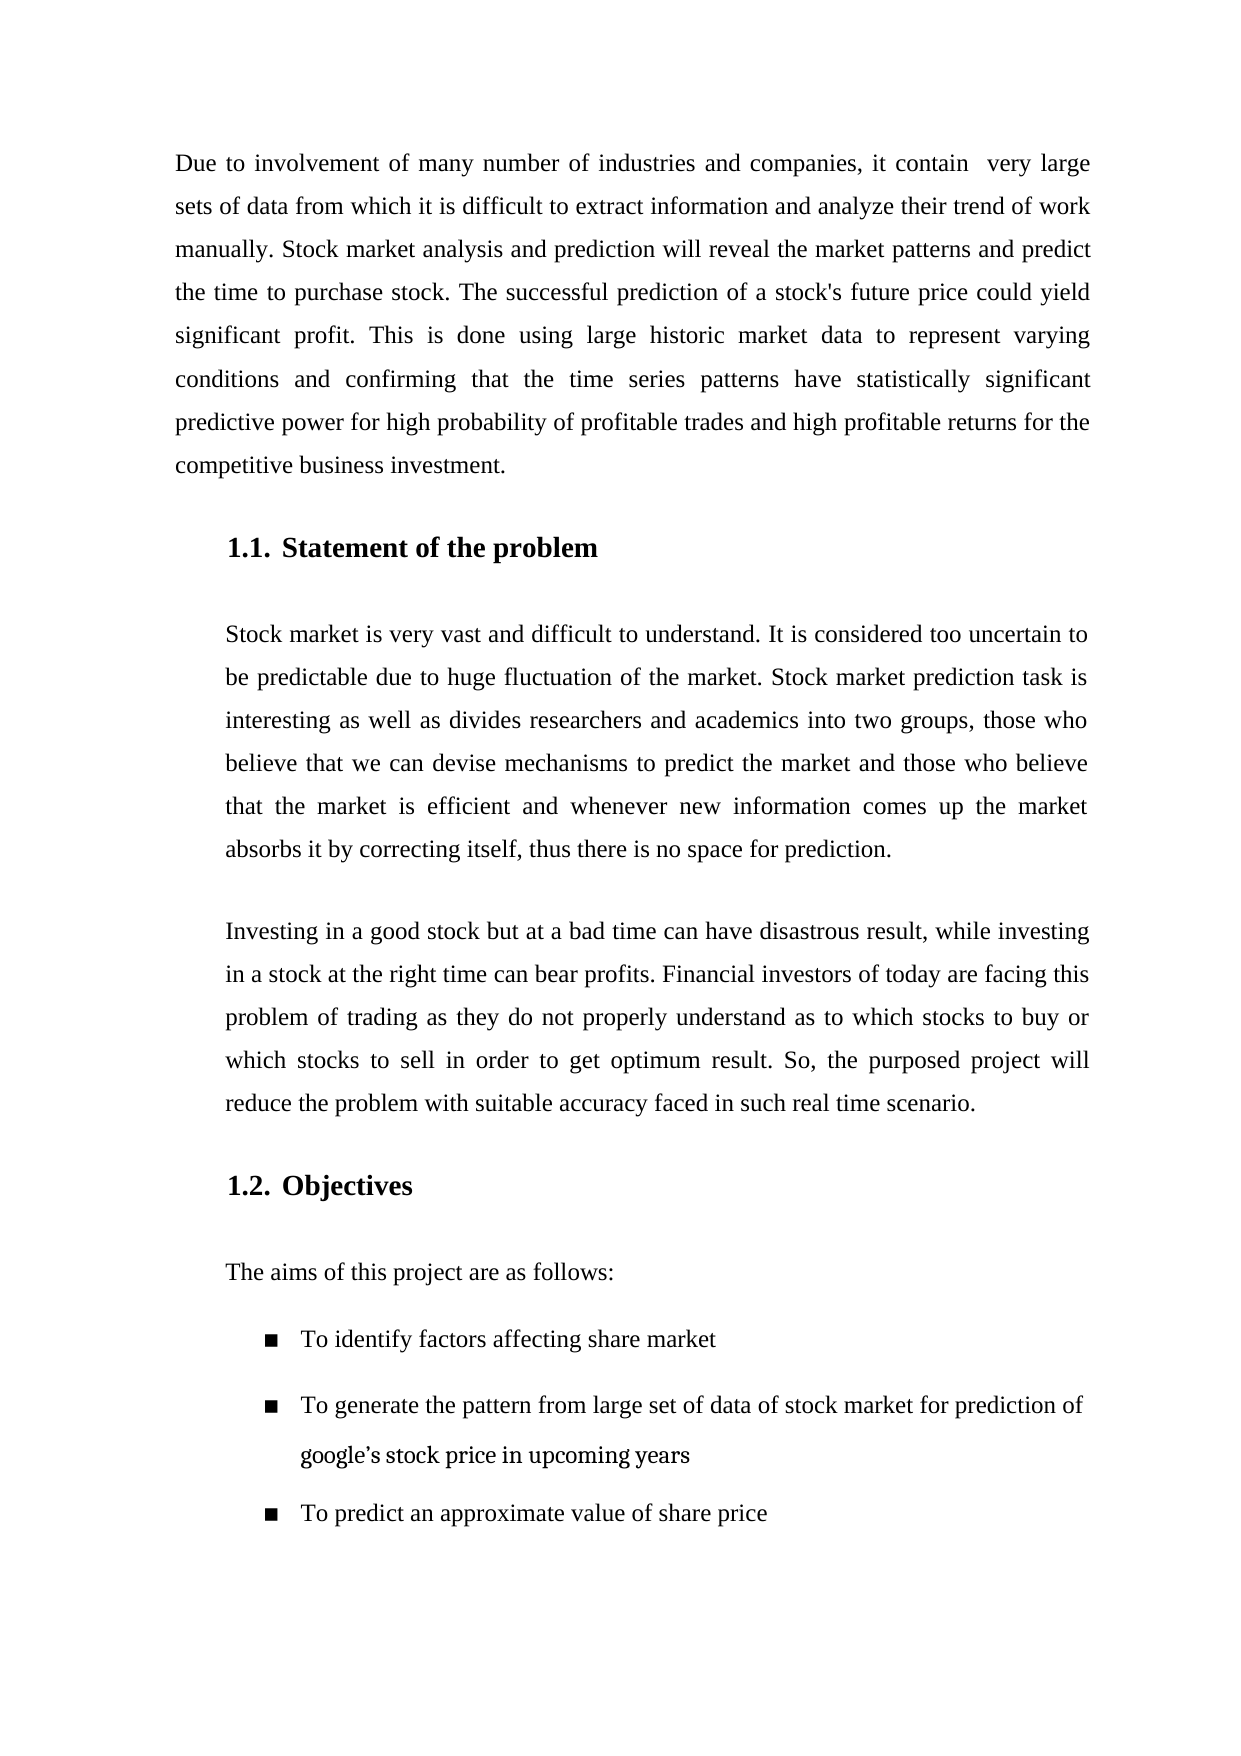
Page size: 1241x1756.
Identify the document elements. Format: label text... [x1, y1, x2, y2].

text Investing in a good stock but at a bad time can have disastrous result, while investing in a stock at the right time can bear profits. Financial investors of today are facing this problem of trading as they do not properly understand as to which stocks to buy or which stocks to sell in order to get optimum result. So, the purposed project will reduce the problem with suitable accuracy faced in such real time scenario. [225, 916, 1091, 1117]
list To generate the pattern from large set of data of stock market for prediction of google’s stock price in upcoming years [263, 1376, 1090, 1469]
text The aims of this project are as follows: [225, 1257, 1123, 1286]
subtitle Statement of the problem [227, 531, 1123, 564]
list To predict an approximate value of share price [263, 1484, 1123, 1535]
text Stock market is very vast and difficult to understand. It is considered too uncertain to be predictable due to huge fluctuation of the market. Stock market prediction task is interesting as well as divides researchers and academics into two groups, those who believe that we can devise mechanisms to predict the market and those who believe that the market is efficient and whenever new information comes up the market absorbs it by correcting itself, thus there is no space for prediction. [225, 619, 1089, 863]
text Due to involvement of many number of industries and companies, it contain very large sets of data from which it is difficult to extract information and analyze their trend of work manually. Stock market analysis and prediction will reveal the market patterns and predict the time to purchase stock. The successful prediction of a stock's future price could yield significant profit. This is done using large historic market data to represent varying conditions and confirming that the time series patterns have statistically significant predictive power for high probability of profitable trades and high profitable returns for the competitive business investment. [175, 148, 1092, 479]
subtitle Objectives [227, 1168, 1123, 1202]
list To identify factors affecting share market [263, 1310, 1123, 1361]
